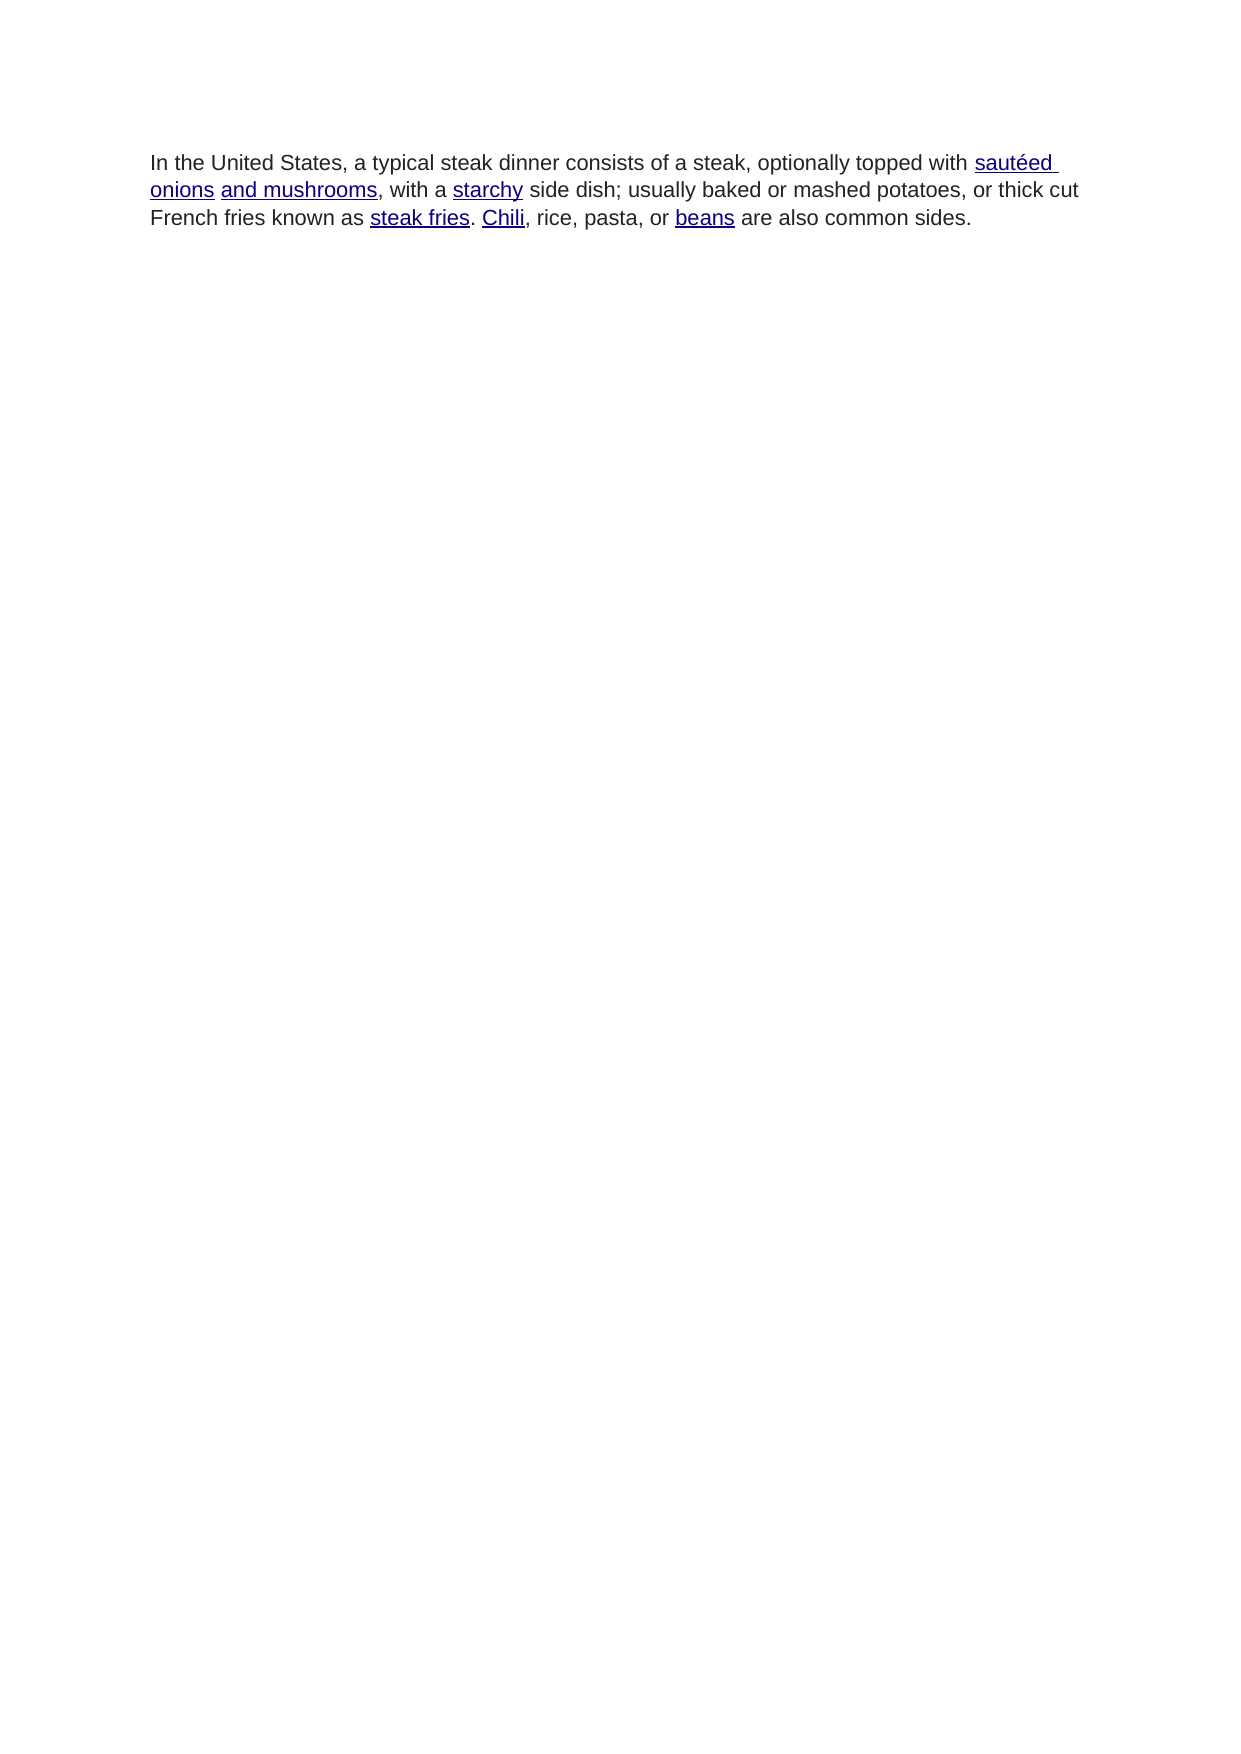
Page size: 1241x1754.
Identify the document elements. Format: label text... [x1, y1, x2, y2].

text In the United States, a typical steak dinner consists of a steak, optionally topped with sautéed onions and mushrooms, with a starchy side dish; usually baked or mashed potatoes, or thick cut French fries known as steak fries. Chili, rice, pasta, or beans are also common sides. [150, 150, 1090, 229]
